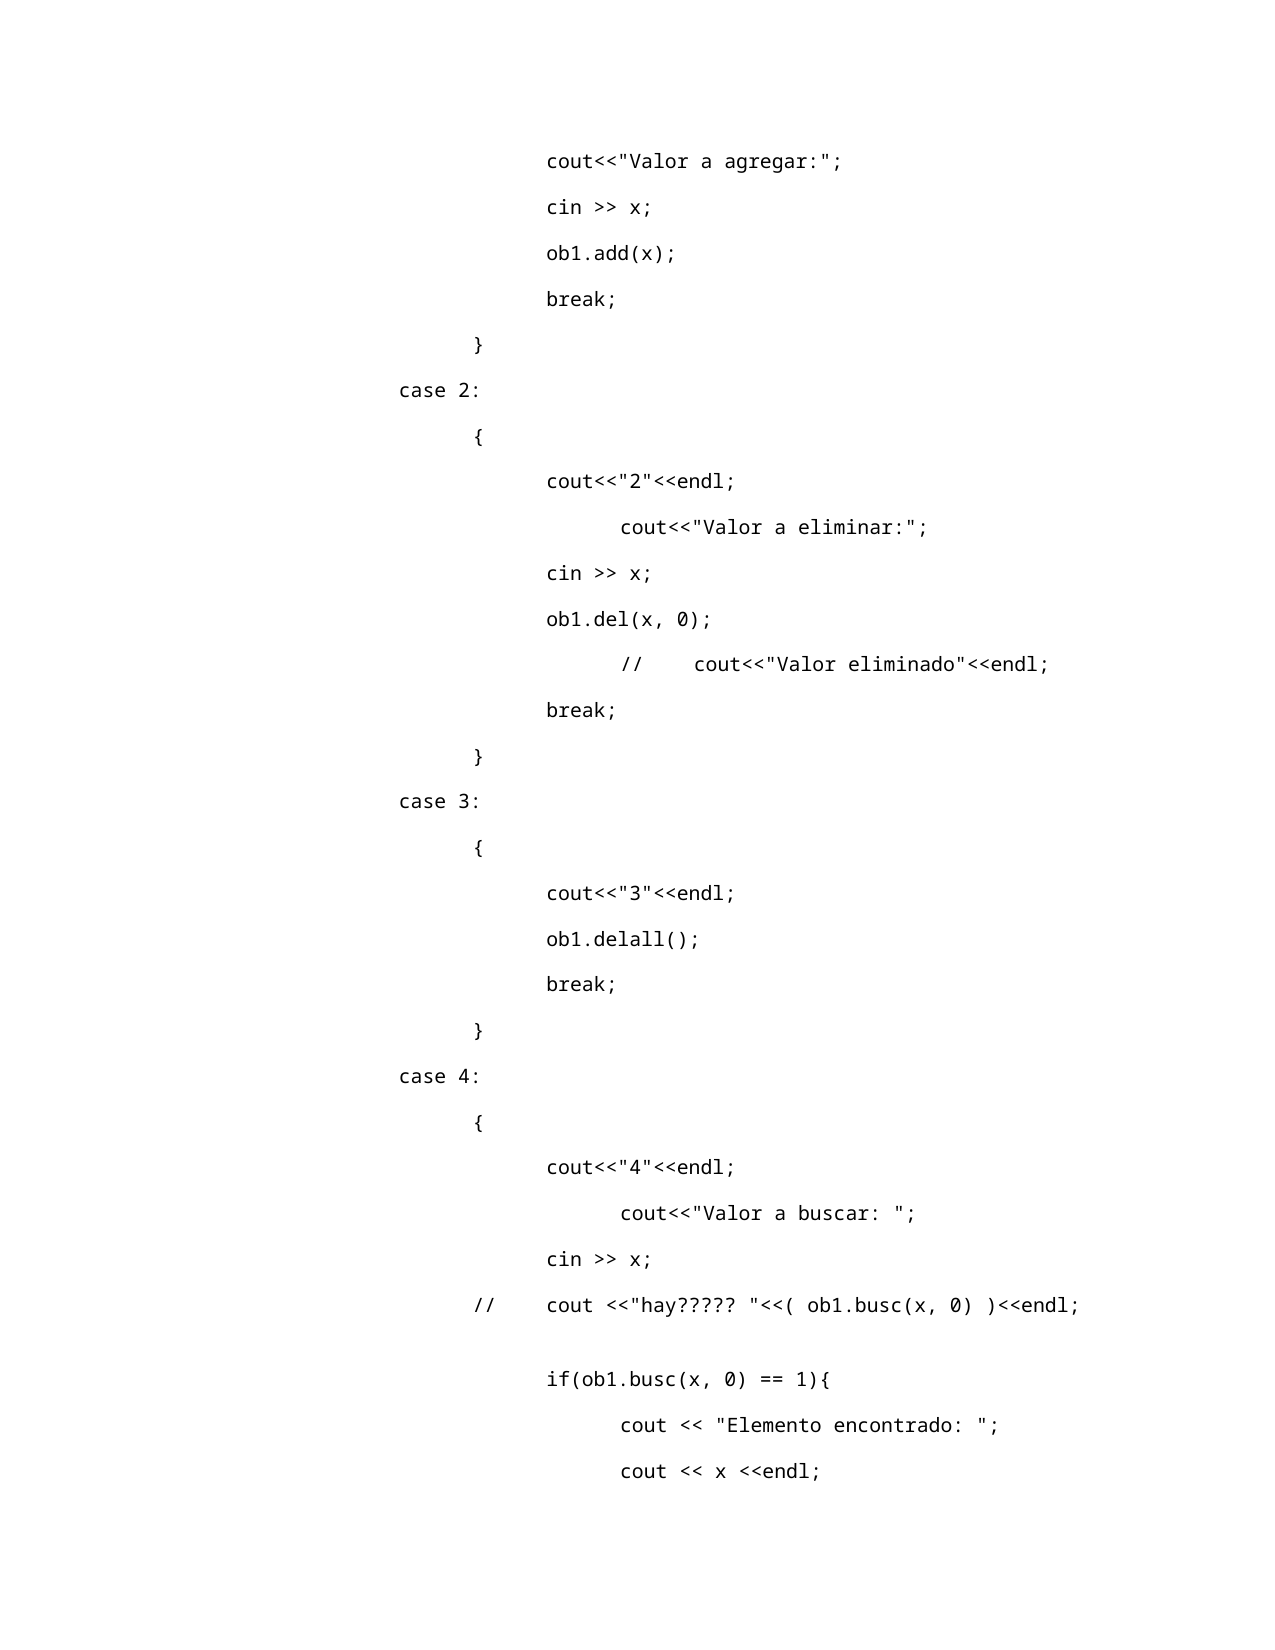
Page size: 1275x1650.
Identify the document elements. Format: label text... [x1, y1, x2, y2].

text cout << "Elemento encontrado: "; [177, 1411, 1098, 1438]
text // cout<<"Valor eliminado"<<endl; [177, 651, 1098, 678]
text case 3: [177, 788, 1098, 815]
text { [177, 833, 1098, 861]
text cout << x <<endl; [177, 1457, 1098, 1484]
text if(ob1.busc(x, 0) == 1){ [177, 1366, 1098, 1393]
text case 4: [177, 1062, 1098, 1089]
text ob1.delall(); [177, 925, 1098, 952]
text break; [177, 285, 1098, 312]
text cout<<"2"<<endl; [177, 468, 1098, 495]
text { [177, 1108, 1098, 1135]
text cin >> x; [177, 1245, 1098, 1272]
text cout<<"Valor a agregar:"; [177, 148, 1098, 174]
text ob1.del(x, 0); [177, 605, 1098, 632]
text ob1.add(x); [177, 239, 1098, 266]
text cout<<"Valor a buscar: "; [177, 1199, 1098, 1226]
text case 2: [177, 376, 1098, 403]
text cin >> x; [177, 193, 1098, 220]
text break; [177, 971, 1098, 998]
text // cout <<"hay????? "<<( ob1.busc(x, 0) )<<endl; [177, 1291, 1098, 1347]
text } [177, 1016, 1098, 1043]
text break; [177, 696, 1098, 723]
text cout<<"Valor a eliminar:"; [177, 513, 1098, 540]
text } [177, 331, 1098, 357]
text { [177, 422, 1098, 449]
text cout<<"3"<<endl; [177, 879, 1098, 906]
text cout<<"4"<<endl; [177, 1154, 1098, 1181]
text cin >> x; [177, 559, 1098, 586]
text } [177, 742, 1098, 769]
